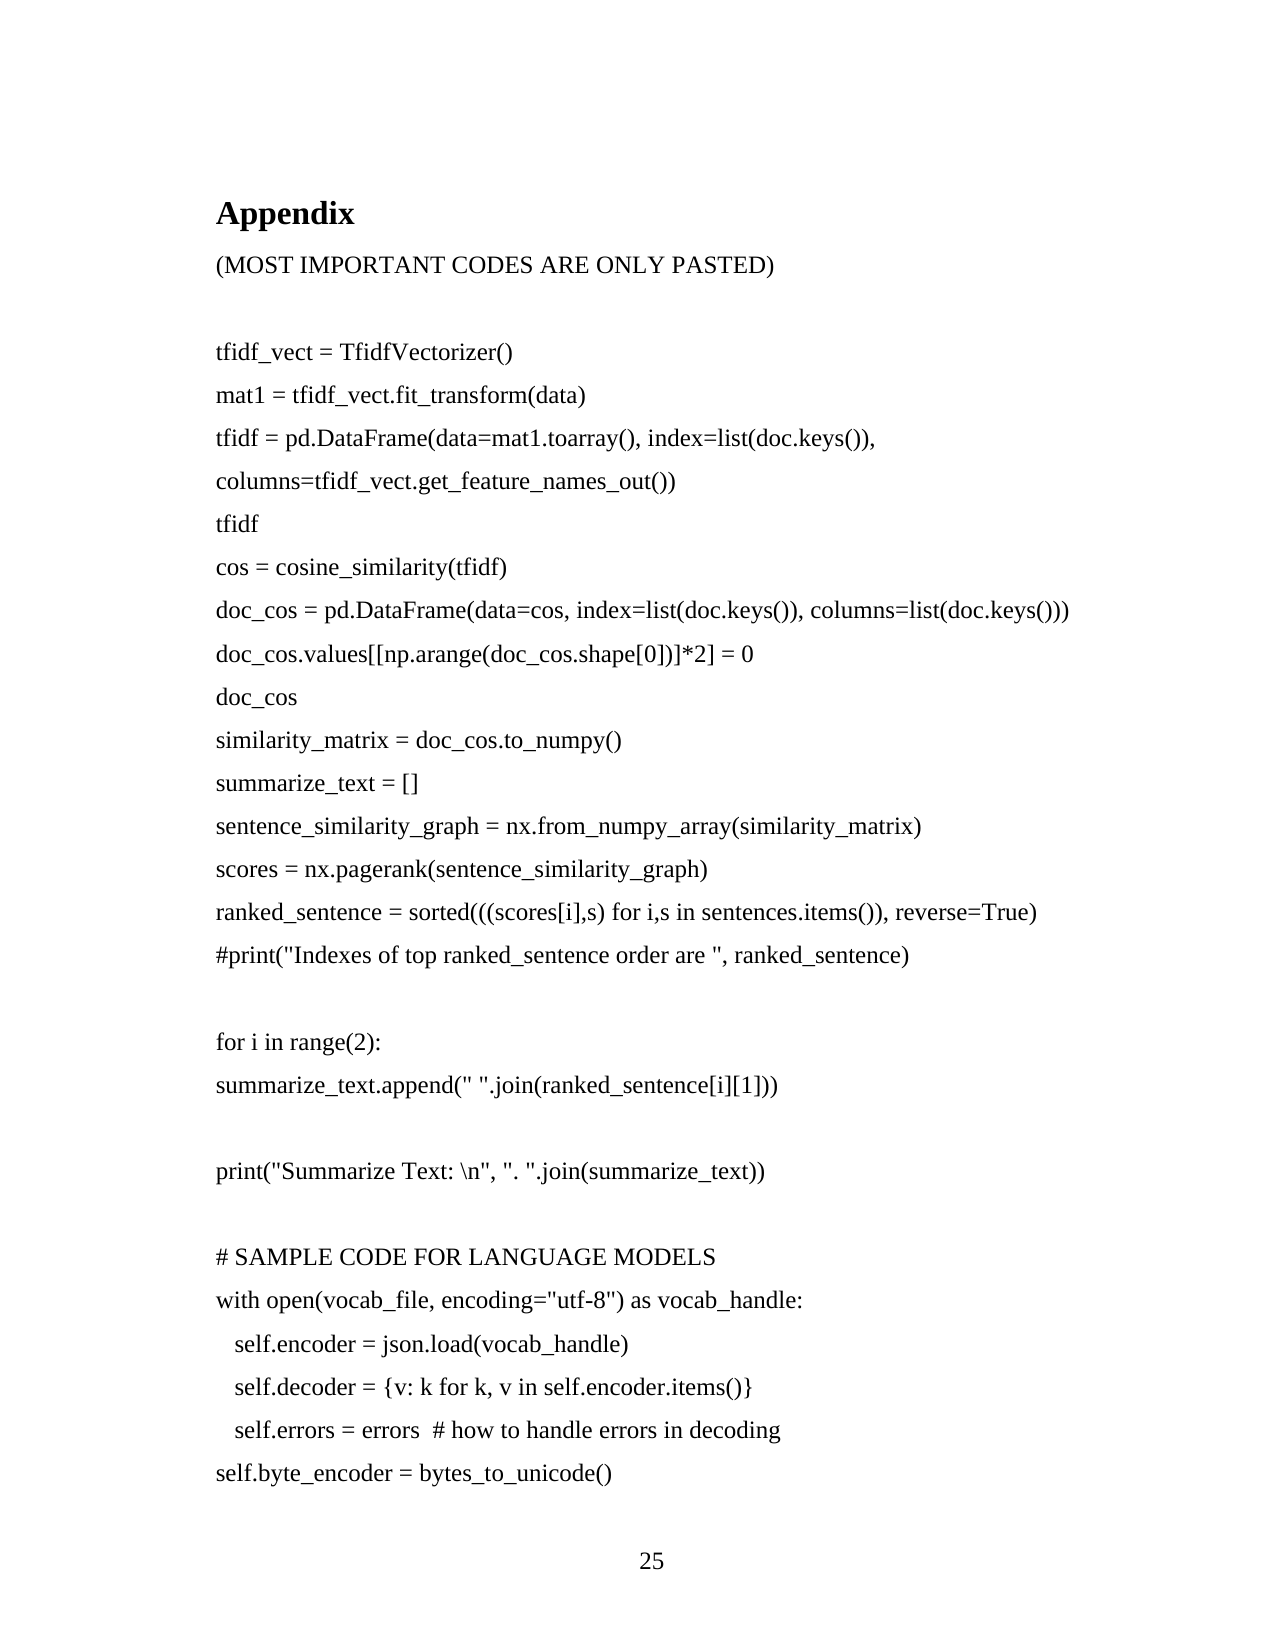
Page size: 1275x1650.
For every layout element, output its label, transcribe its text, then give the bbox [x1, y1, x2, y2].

text doc_cos [216, 682, 1087, 711]
text cos = cosine_similarity(tfidf) [216, 552, 1087, 581]
text self.decoder = {v: k for k, v in self.encoder.items()} [216, 1372, 1087, 1401]
text (MOST IMPORTANT CODES ARE ONLY PASTED) [216, 251, 1087, 279]
text scores = nx.pagerank(sentence_similarity_graph) [216, 854, 1087, 883]
text sentence_similarity_graph = nx.from_numpy_array(similarity_matrix) [216, 811, 1087, 840]
text for i in range(2): [216, 1027, 1087, 1056]
text doc_cos = pd.DataFrame(data=cos, index=list(doc.keys()), columns=list(doc.keys())) [216, 596, 1087, 624]
text self.errors = errors # how to handle errors in decoding [216, 1415, 1087, 1444]
text summarize_text = [] [216, 768, 1087, 797]
text tfidf_vect = TfidfVectorizer() [216, 337, 1087, 366]
text self.byte_encoder = bytes_to_unicode() [216, 1458, 1087, 1487]
text with open(vocab_file, encoding="utf-8") as vocab_handle: [216, 1286, 1087, 1314]
text Appendix [216, 193, 1087, 231]
text similarity_matrix = doc_cos.to_numpy() [216, 725, 1087, 754]
text print("Summarize Text: \n", ". ".join(summarize_text)) [216, 1156, 1087, 1185]
text doc_cos.values[[np.arange(doc_cos.shape[0])]*2] = 0 [216, 639, 1087, 667]
text # SAMPLE CODE FOR LANGUAGE MODELS [216, 1242, 1087, 1271]
text #print("Indexes of top ranked_sentence order are ", ranked_sentence) [216, 941, 1087, 969]
text mat1 = tfidf_vect.fit_transform(data) [216, 380, 1087, 409]
text summarize_text.append(" ".join(ranked_sentence[i][1])) [216, 1070, 1087, 1099]
text tfidf = pd.DataFrame(data=mat1.toarray(), index=list(doc.keys()), columns=tfidf_vect.get_feature_names_out()) [216, 423, 1087, 495]
text self.encoder = json.load(vocab_handle) [216, 1329, 1087, 1357]
text tfidf [216, 509, 1087, 538]
text ranked_sentence = sorted(((scores[i],s) for i,s in sentences.items()), reverse=True) [216, 897, 1087, 926]
